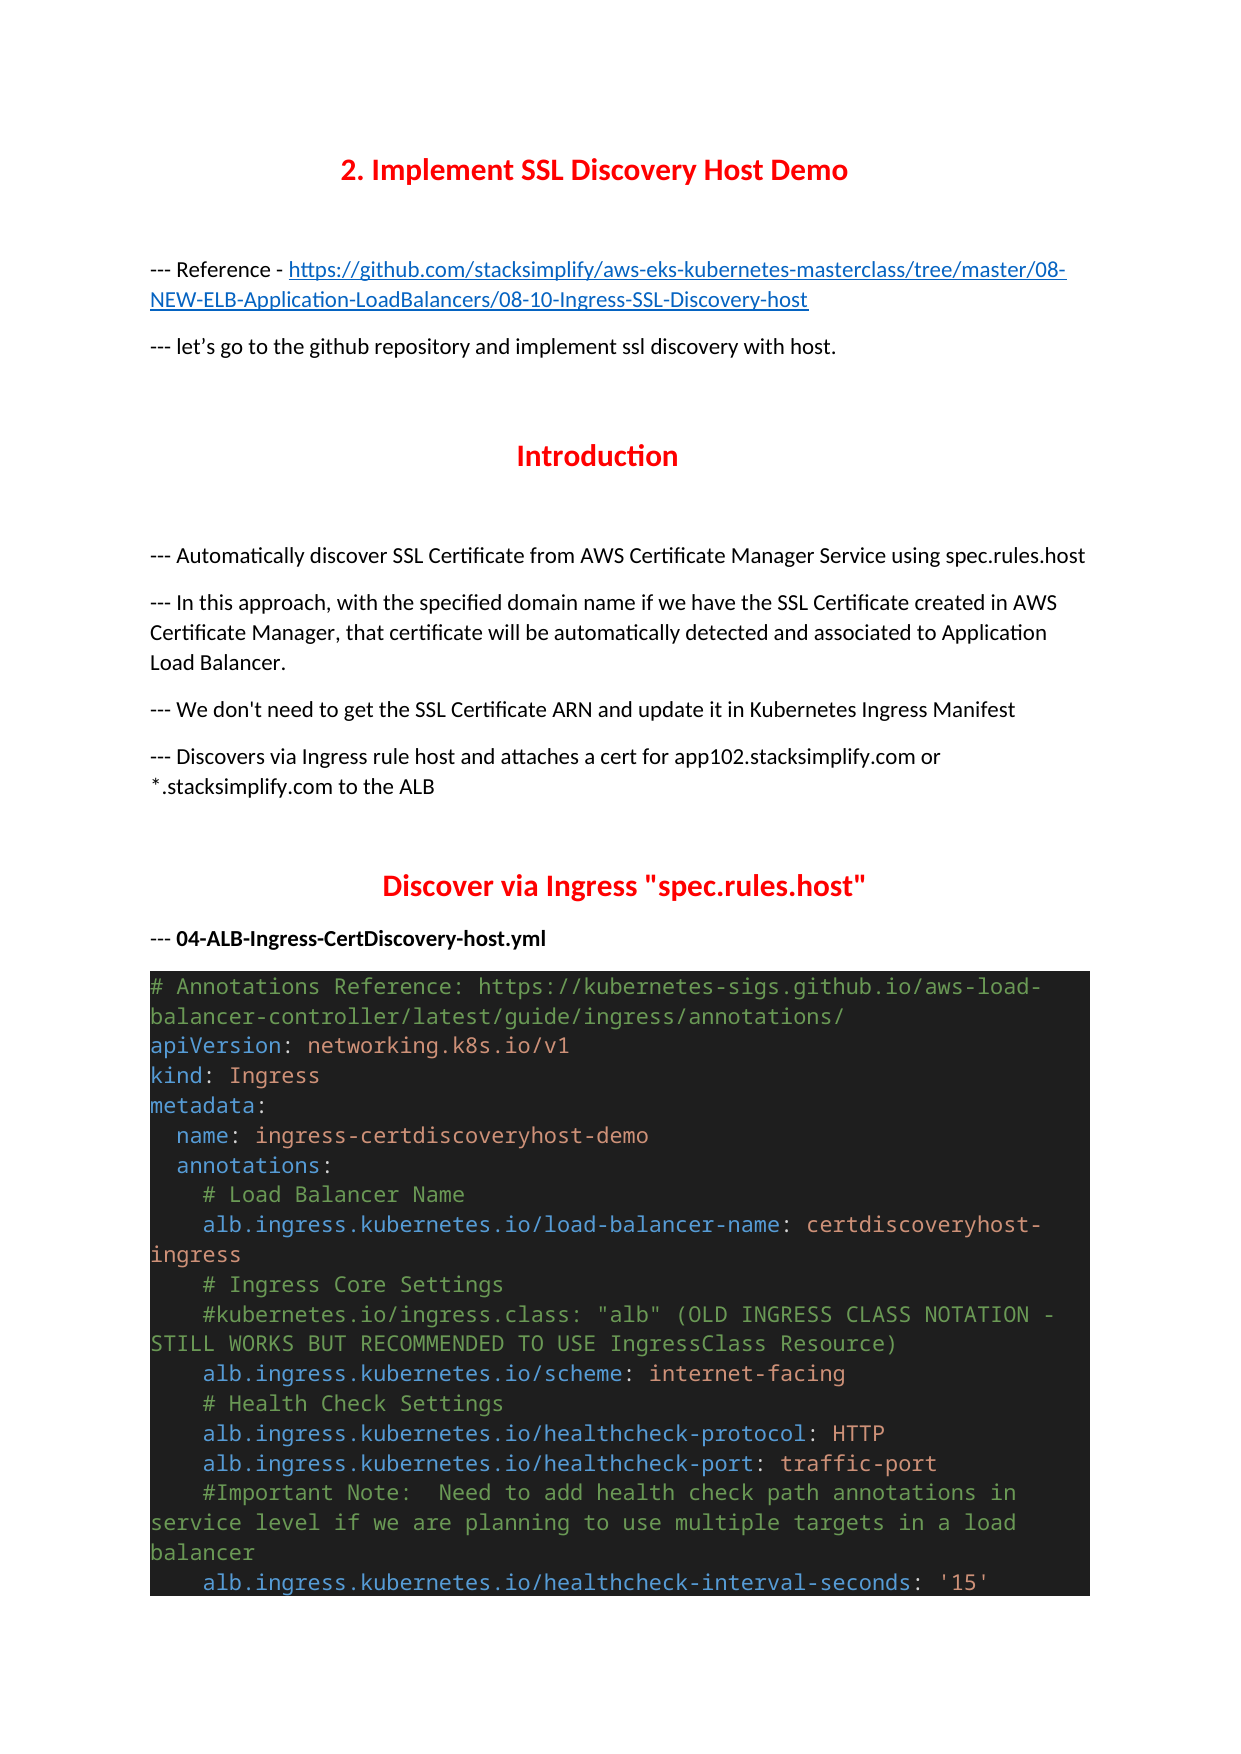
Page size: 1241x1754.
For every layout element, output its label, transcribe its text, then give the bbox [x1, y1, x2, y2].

text --- 04-ALB-Ingress-CertDiscovery-host.yml [150, 924, 1090, 952]
text metadata: [150, 1090, 1090, 1120]
text name: ingress-certdiscoveryhost-demo [150, 1120, 1090, 1149]
text --- We don't need to get the SSL Certificate ARN and update it in Kubernetes Ingress Manifest [150, 695, 1090, 723]
text # Annotations Reference: https://kubernetes-sigs.github.io/aws-load-balancer-controller/latest/guide/ingress/annotations/ [150, 971, 1090, 1030]
text --- Discovers via Ingress rule host and attaches a cert for app102.stacksimplify.com or *.stacksimplify.com to the ALB [150, 742, 1090, 800]
text alb.ingress.kubernetes.io/healthcheck-port: traffic-port [150, 1447, 1090, 1477]
text --- Automatically discover SSL Certificate from AWS Certificate Manager Service using spec.rules.host [150, 541, 1090, 569]
text --- In this approach, with the specified domain name if we have the SSL Certificate created in AWS Certificate Manager, that certificate will be automatically detected and associated to Application Load Balancer. [150, 588, 1090, 676]
text kind: Ingress [150, 1060, 1090, 1090]
text alb.ingress.kubernetes.io/healthcheck-interval-seconds: '15' [150, 1567, 1090, 1596]
text # Health Check Settings [150, 1388, 1090, 1418]
text alb.ingress.kubernetes.io/load-balancer-name: certdiscoveryhost-ingress [150, 1209, 1090, 1269]
text #Important Note: Need to add health check path annotations in service level if we are planning to use multiple targets in a load balancer [150, 1477, 1090, 1567]
text alb.ingress.kubernetes.io/scheme: internet-facing [150, 1358, 1090, 1388]
text apiVersion: networking.k8s.io/v1 [150, 1030, 1090, 1060]
text --- Reference - https://github.com/stacksimplify/aws-eks-kubernetes-masterclass/tree/master/08-NEW-ELB-Application-LoadBalancers/08-10-Ingress-SSL-Discovery-host [150, 255, 1090, 313]
text # Load Balancer Name [150, 1179, 1090, 1209]
text 2. Implement SSL Discovery Host Demo [150, 150, 1090, 188]
text --- let’s go to the github repository and implement ssl discovery with host. [150, 332, 1090, 360]
text #kubernetes.io/ingress.class: "alb" (OLD INGRESS CLASS NOTATION - STILL WORKS BUT RECOMMENDED TO USE IngressClass Resource) [150, 1298, 1090, 1358]
text Introduction [150, 436, 1090, 474]
text # Ingress Core Settings [150, 1269, 1090, 1298]
text annotations: [150, 1149, 1090, 1179]
text Discover via Ingress "spec.rules.host" [150, 866, 1090, 904]
text alb.ingress.kubernetes.io/healthcheck-protocol: HTTP [150, 1418, 1090, 1447]
